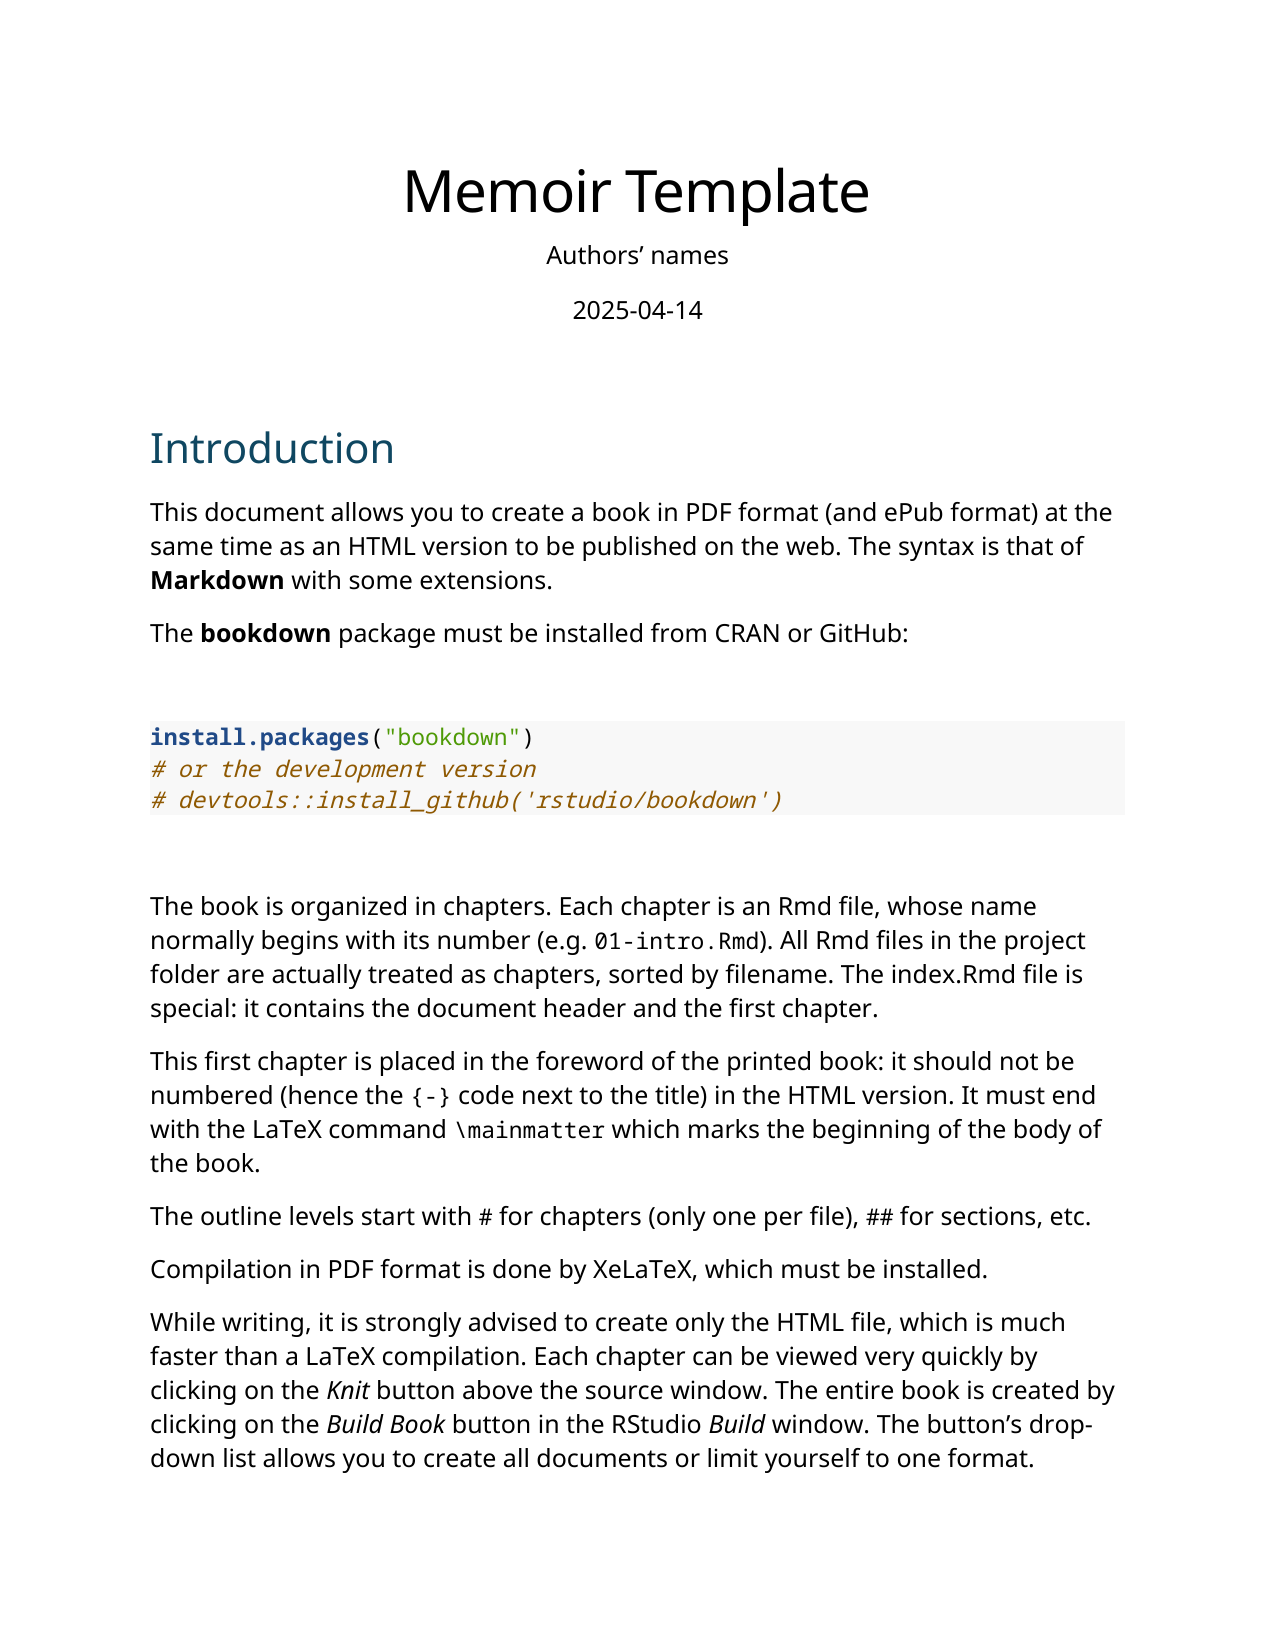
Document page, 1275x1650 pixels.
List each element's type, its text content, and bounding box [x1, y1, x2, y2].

text Authors’ names [150, 238, 1125, 272]
text The outline levels start with # for chapters (only one per file), ## for sections, etc. [150, 1199, 1125, 1233]
title Memoir Template [150, 150, 1125, 229]
text 2025-04-14 [150, 293, 1125, 327]
text This document allows you to create a book in PDF format (and ePub format) at the same time as an HTML version to be published on the web. The syntax is that of Markdown with some extensions. [150, 495, 1125, 597]
subtitle Introduction [150, 419, 1125, 476]
text The book is organized in chapters. Each chapter is an Rmd file, whose name normally begins with its number (e.g. 01-intro.Rmd). All Rmd files in the project folder are actually treated as chapters, sorted by filename. The index.Rmd file is special: it contains the document header and the first chapter. [150, 889, 1125, 1025]
text This first chapter is placed in the foreword of the printed book: it should not be numbered (hence the {-} code next to the title) in the HTML version. It must end with the LaTeX command \mainmatter which marks the beginning of the body of the book. [150, 1044, 1125, 1180]
text The bookdown package must be installed from CRAN or GitHub: [150, 616, 1125, 650]
text Compilation in PDF format is done by XeLaTeX, which must be installed. [150, 1251, 1125, 1286]
text While writing, it is strongly advised to create only the HTML file, which is much faster than a LaTeX compilation. Each chapter can be viewed very quickly by clicking on the Knit button above the source window. The entire book is created by clicking on the Build Book button in the RStudio Build window. The button’s drop-down list allows you to create all documents or limit yourself to one format. [150, 1304, 1125, 1474]
text install.packages("bookdown") # or the development version # devtools::install_github('rstudio/bookdown') [150, 721, 1125, 815]
